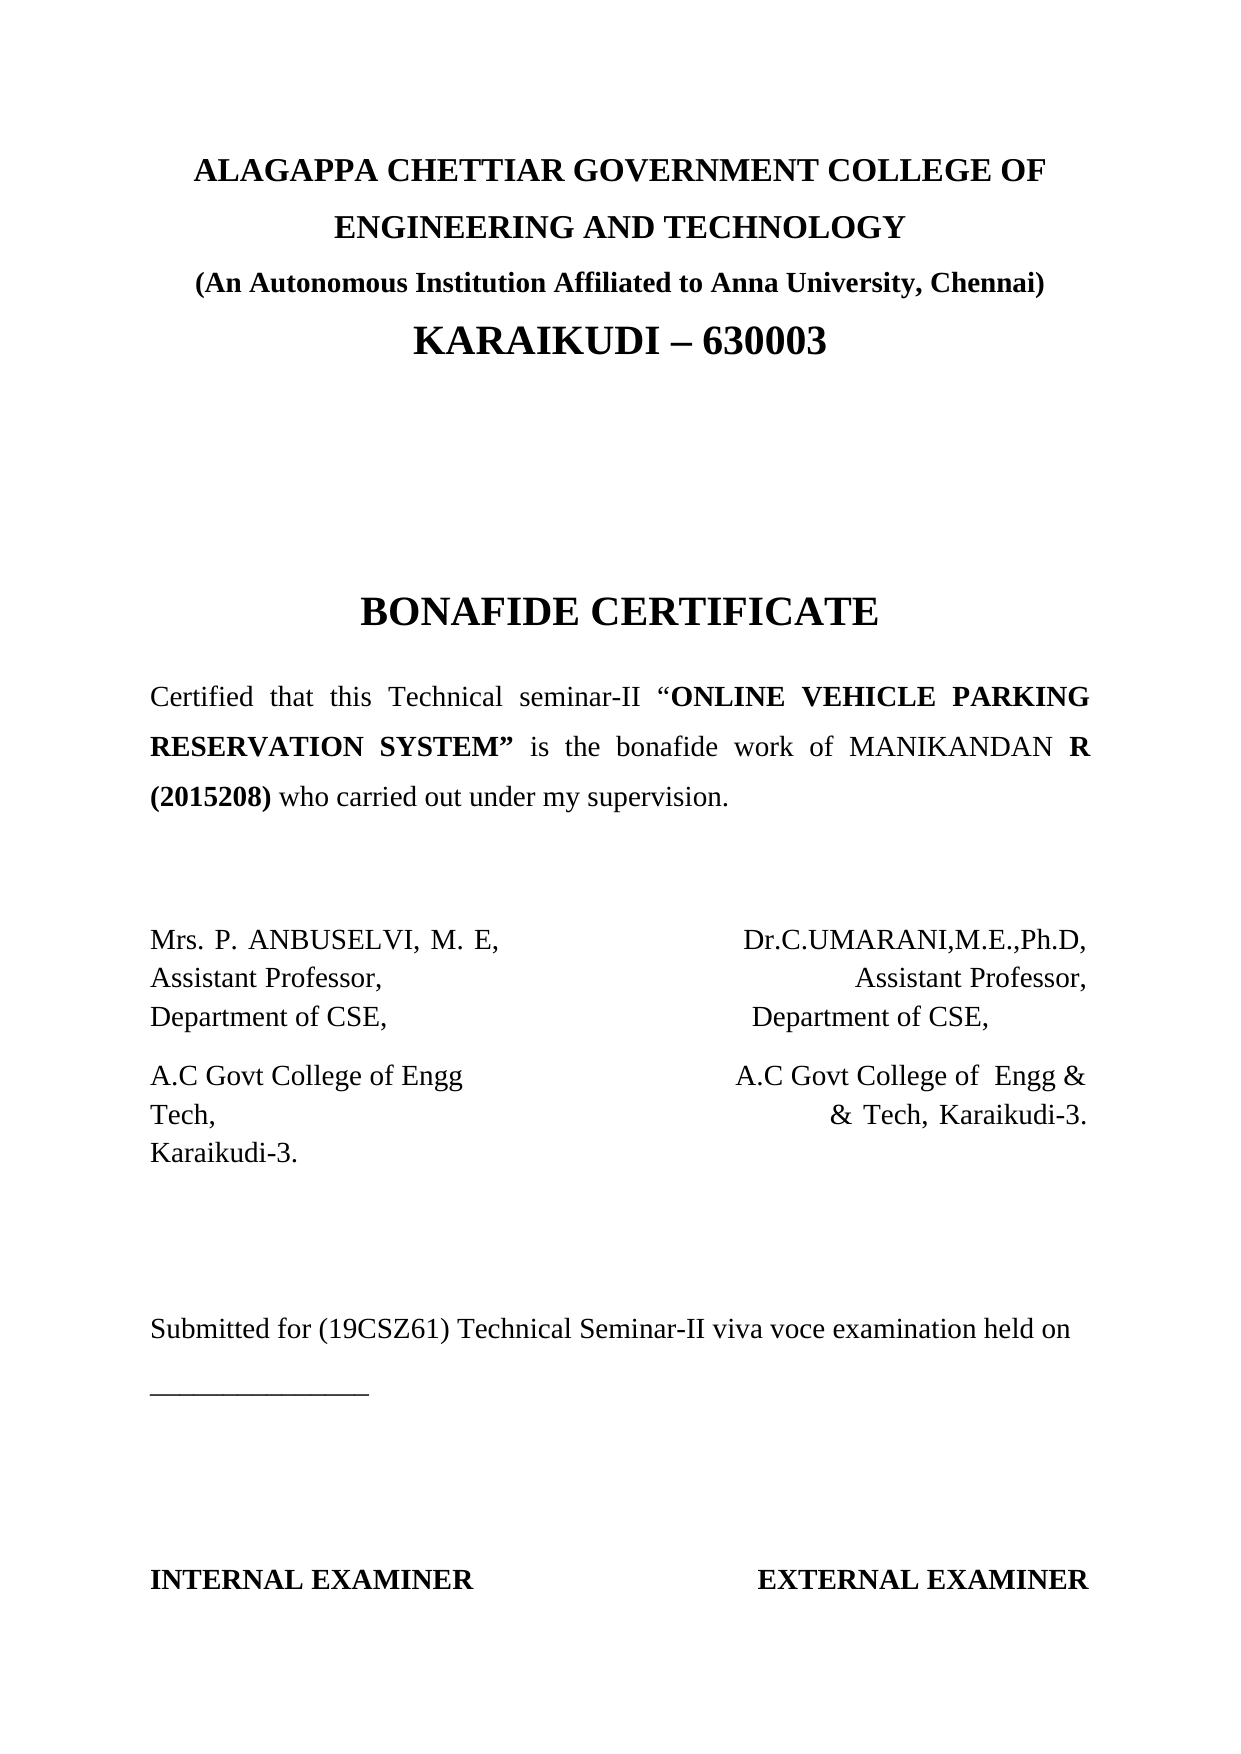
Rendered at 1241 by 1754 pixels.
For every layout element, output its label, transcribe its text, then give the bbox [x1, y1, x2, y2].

text INTERNAL EXAMINER EXTERNAL EXAMINER [150, 1562, 1090, 1595]
text KARAIKUDI – 630003 [150, 315, 1090, 363]
text ENGINEERING AND TECHNOLOGY [150, 207, 1090, 246]
text Submitted for (19CSZ61) Technical Seminar-II viva voce examination held on [150, 1311, 1090, 1344]
text Mrs. P. ANBUSELVI, M. E, Dr.C.UMARANI,M.E.,Ph.D, Assistant Professor, Assistant Professor, Department of CSE, Department of CSE, [150, 922, 1090, 1032]
text ALAGAPPA CHETTIAR GOVERNMENT COLLEGE OF [150, 150, 1090, 188]
text A.C Govt College of Engg A.C Govt College of Engg & Tech, & Tech, Karaikudi-3. Karaikudi-3. [150, 1058, 1090, 1169]
text (An Autonomous Institution Affiliated to Anna University, Chennai) [150, 265, 1090, 298]
text Certified that this Technical seminar-II “ONLINE VEHICLE PARKING RESERVATION SYSTEM” is the bonafide work of MANIKANDAN R (2015208) who carried out under my supervision. [150, 679, 1090, 813]
text _______________ [150, 1365, 1090, 1399]
text BONAFIDE CERTIFICATE [150, 586, 1090, 634]
